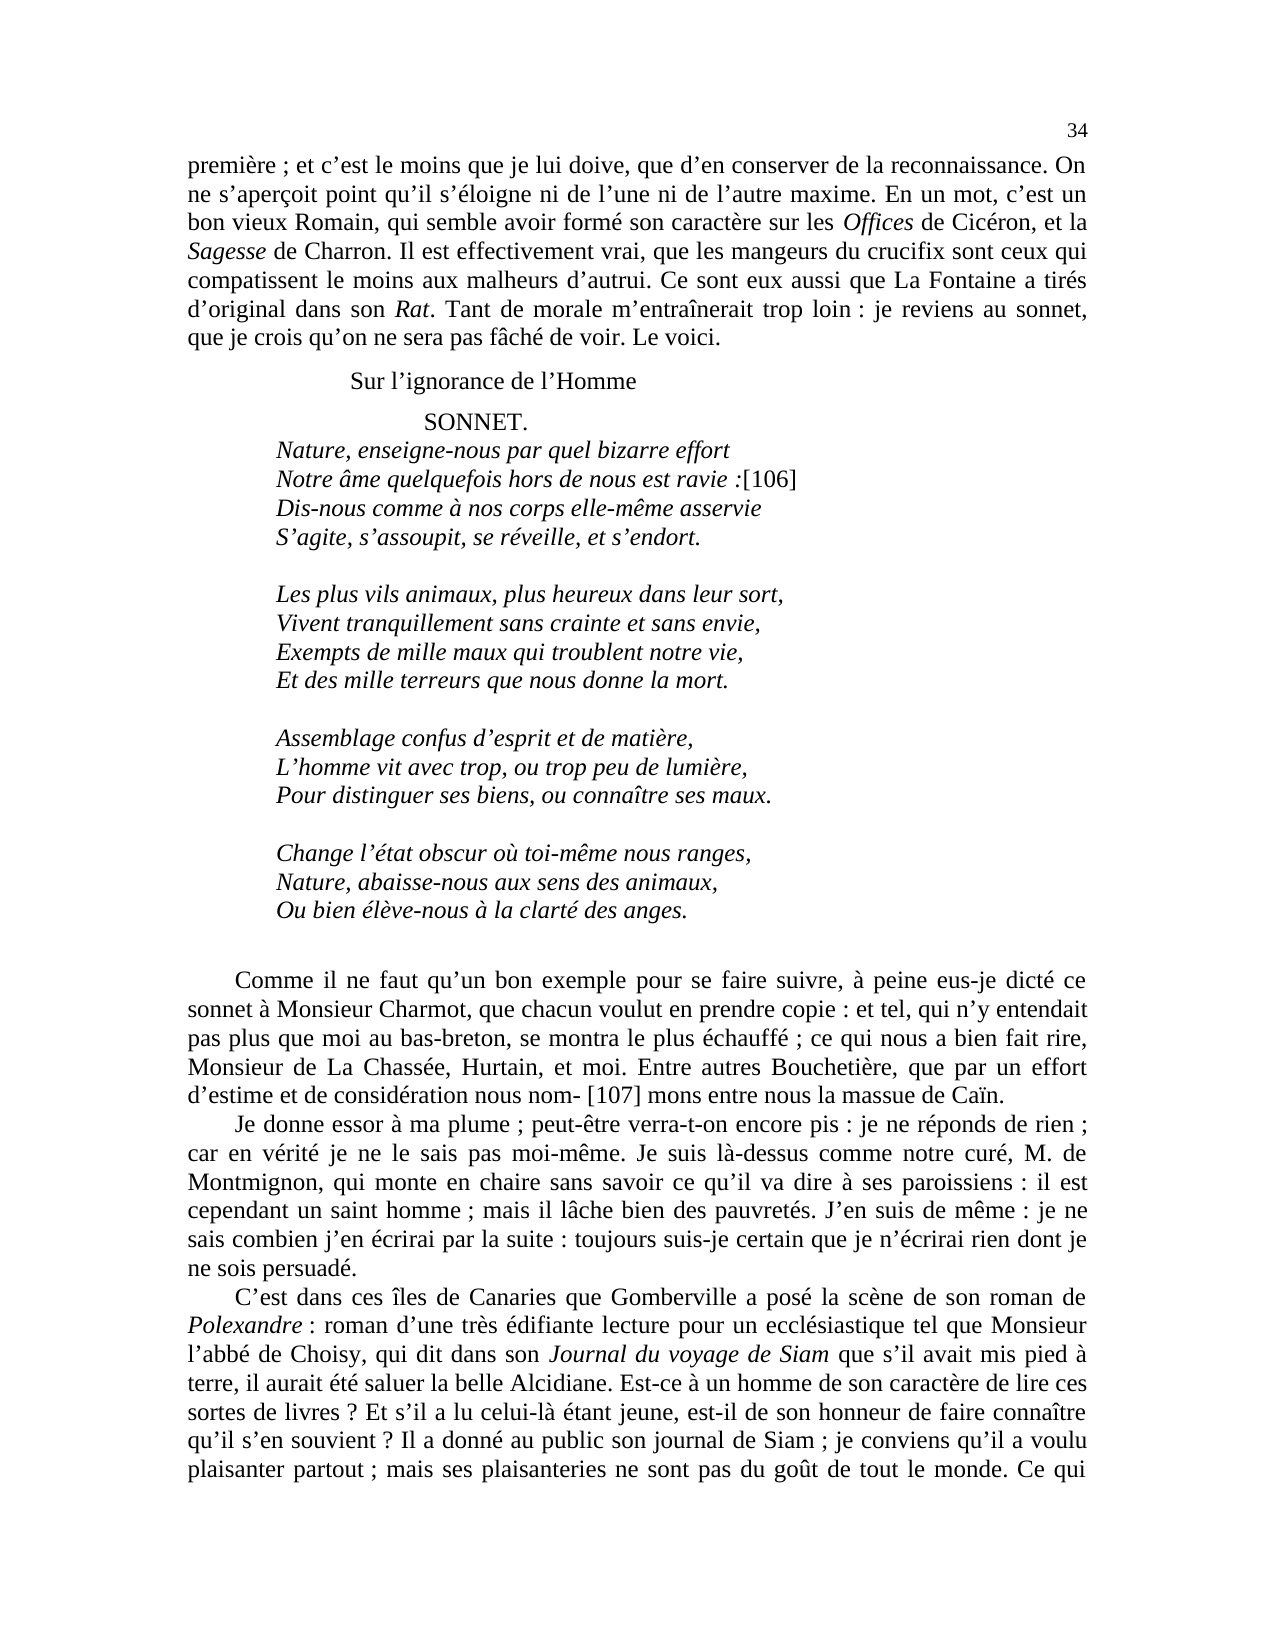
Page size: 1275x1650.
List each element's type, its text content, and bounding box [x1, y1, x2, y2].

text Change l’état obscur où toi-même nous ranges, [276, 838, 1088, 867]
text Notre âme quelquefois hors de nous est ravie :[106] [276, 464, 1088, 493]
text Je donne essor à ma plume ; peut-être verra-t-on encore pis : je ne réponds de rien ; car en vérité je ne le sais pas moi-même. Je suis là-dessus comme notre curé, M. de Montmignon, qui monte en chaire sans savoir ce qu’il va dire à ses paroissiens : il est cependant un saint homme ; mais il lâche bien des pauvretés. J’en suis de même : je ne sais combien j’en écrirai par la suite : toujours suis-je certain que je n’écrirai rien dont je ne sois persuadé. [187, 1109, 1088, 1282]
text Comme il ne faut qu’un bon exemple pour se faire suivre, à peine eus-je dicté ce sonnet à Monsieur Charmot, que chacun voulut en prendre copie : et tel, qui n’y entendait pas plus que moi au bas-breton, se montra le plus échauffé ; ce qui nous a bien fait rire, Monsieur de La Chassée, Hurtain, et moi. Entre autres Bouchetière, que par un effort d’estime et de considération nous nom- [107] mons entre nous la massue de Caïn. [187, 965, 1088, 1109]
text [187, 150, 1088, 351]
text Nature, abaisse-nous aux sens des animaux, [276, 867, 1088, 895]
text Dis-nous comme à nos corps elle-même asservie [276, 493, 1088, 522]
text Exempts de mille maux qui troublent notre vie, [276, 637, 1088, 665]
text SONNET. [305, 407, 1088, 435]
text Ou bien élève-nous à la clarté des anges. [276, 895, 1088, 924]
text Assemblage confus d’esprit et de matière, [276, 723, 1088, 752]
text Nature, enseigne-nous par quel bizarre effort [276, 435, 1088, 464]
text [187, 1282, 1088, 1483]
text L’homme vit avec trop, ou trop peu de lumière, [276, 752, 1088, 780]
text Et des mille terreurs que nous donne la mort. [276, 665, 1088, 694]
text Sur l’ignorance de l’Homme [305, 366, 1088, 395]
text Les plus vils animaux, plus heureux dans leur sort, [276, 579, 1088, 608]
text S’agite, s’assoupit, se réveille, et s’endort. [276, 522, 1088, 550]
text Pour distinguer ses biens, ou connaître ses maux. [276, 780, 1088, 809]
text Vivent tranquillement sans crainte et sans envie, [276, 608, 1088, 637]
